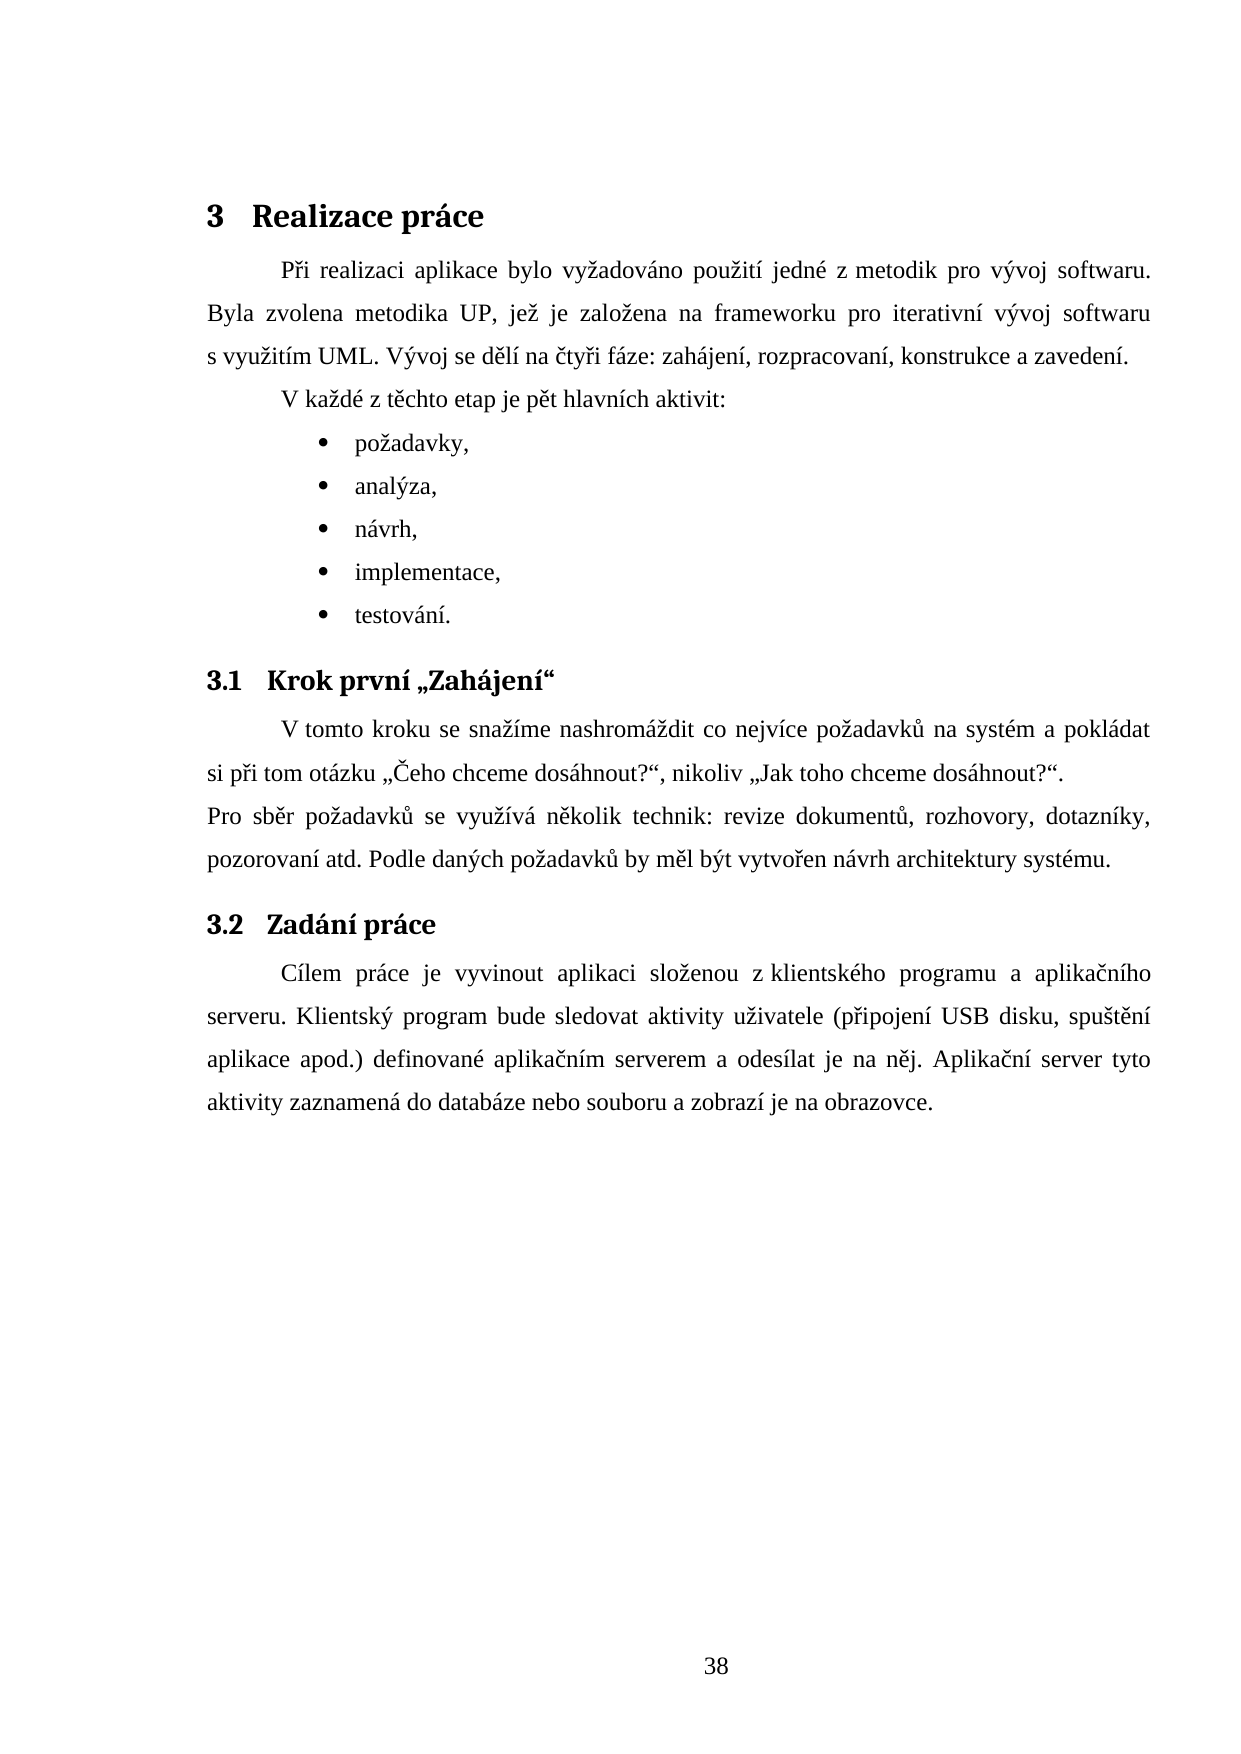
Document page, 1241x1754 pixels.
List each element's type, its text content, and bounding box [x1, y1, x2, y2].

list analýza, [319, 471, 1152, 499]
list požadavky, [319, 428, 1152, 456]
list testování. [319, 600, 1152, 629]
text Cílem práce je vyvinout aplikaci složenou z klientského programu a aplikačního serveru. Klientský program bude sledovat aktivity uživatele (připojení USB disku, spuštění aplikace apod.) definované aplikačním serverem a odesílat je na něj. Aplikační server tyto aktivity zaznamená do databáze nebo souboru a zobrazí je na obrazovce. [207, 958, 1152, 1116]
text V tomto kroku se snažíme nashromáždit co nejvíce požadavků na systém a pokládat si při tom otázku „Čeho chceme dosáhnout?“, nikoliv „Jak toho chceme dosáhnout?“. [207, 714, 1152, 786]
subtitle Zadání práce [207, 908, 1152, 941]
list implementace, [319, 557, 1152, 586]
text Pro sběr požadavků se využívá několik technik: revize dokumentů, rozhovory, dotazníky, pozorovaní atd. Podle daných požadavků by měl být vytvořen návrh architektury systému. [207, 801, 1152, 873]
subtitle Krok první „Zahájení“ [207, 664, 1152, 698]
text V každé z těchto etap je pět hlavních aktivit: [207, 384, 1152, 413]
list návrh, [319, 514, 1152, 543]
subtitle Realizace práce [207, 198, 1152, 236]
text Při realizaci aplikace bylo vyžadováno použití jedné z metodik pro vývoj softwaru. Byla zvolena metodika UP, jež je založena na frameworku pro iterativní vývoj softwaru s využitím UML. Vývoj se dělí na čtyři fáze: zahájení, rozpracovaní, konstrukce a zavedení. [207, 255, 1152, 370]
